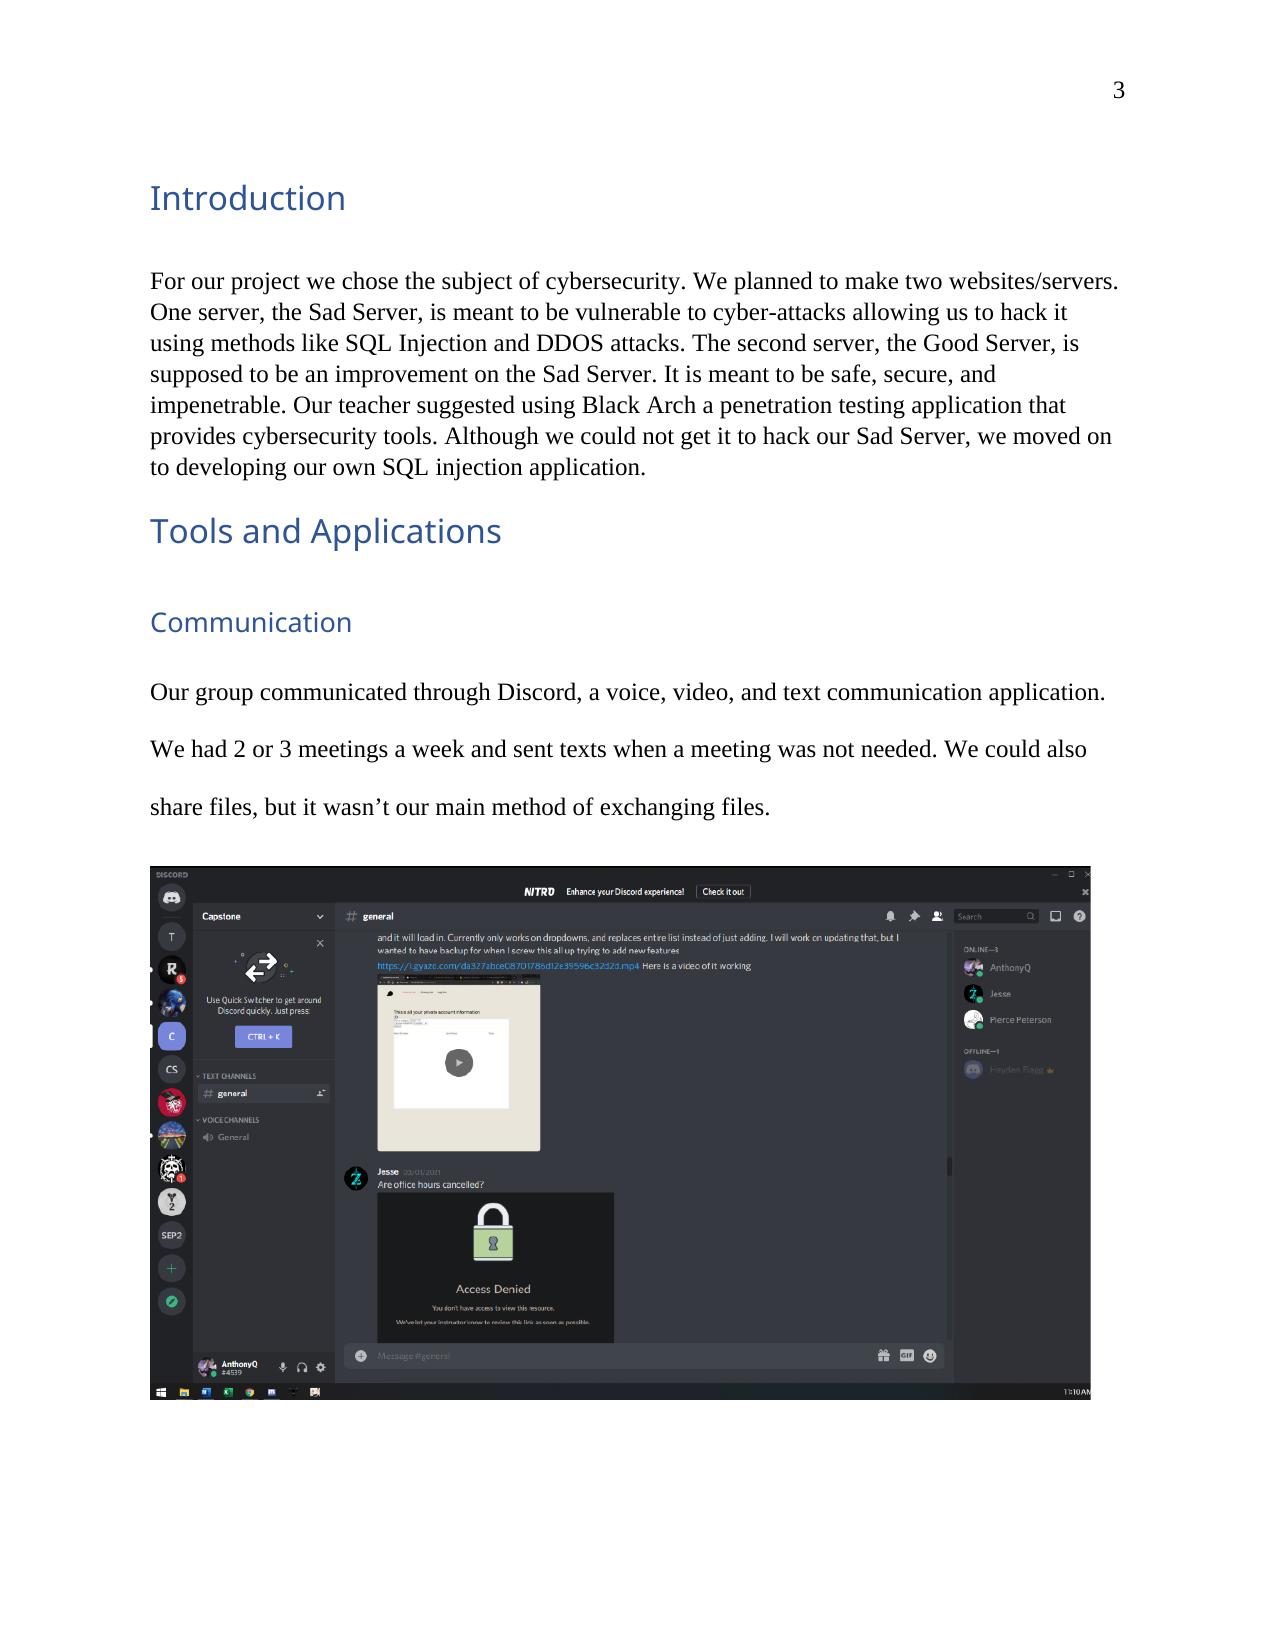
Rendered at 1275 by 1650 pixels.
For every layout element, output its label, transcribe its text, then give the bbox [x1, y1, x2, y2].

subtitle Communication [150, 603, 1125, 640]
subtitle Tools and Applications [150, 508, 1125, 553]
text For our project we chose the subject of cybersecurity. We planned to make two websites/servers. One server, the Sad Server, is meant to be vulnerable to cyber-attacks allowing us to hack it using methods like SQL Injection and DDOS attacks. The second server, the Good Server, is supposed to be an improvement on the Sad Server. It is meant to be safe, secure, and impenetrable. Our teacher suggested using Black Arch a penetration testing application that provides cybersecurity tools. Although we could not get it to hack our Sad Server, we moved on to developing our own SQL injection application. [150, 266, 1125, 481]
subtitle Introduction [150, 175, 1125, 220]
text Our group communicated through Discord, a voice, video, and text communication application. We had 2 or 3 meetings a week and sent texts when a meeting was not needed. We could also share files, but it wasn’t our main method of exchanging files. [150, 677, 1125, 821]
picture [150, 866, 1091, 1400]
